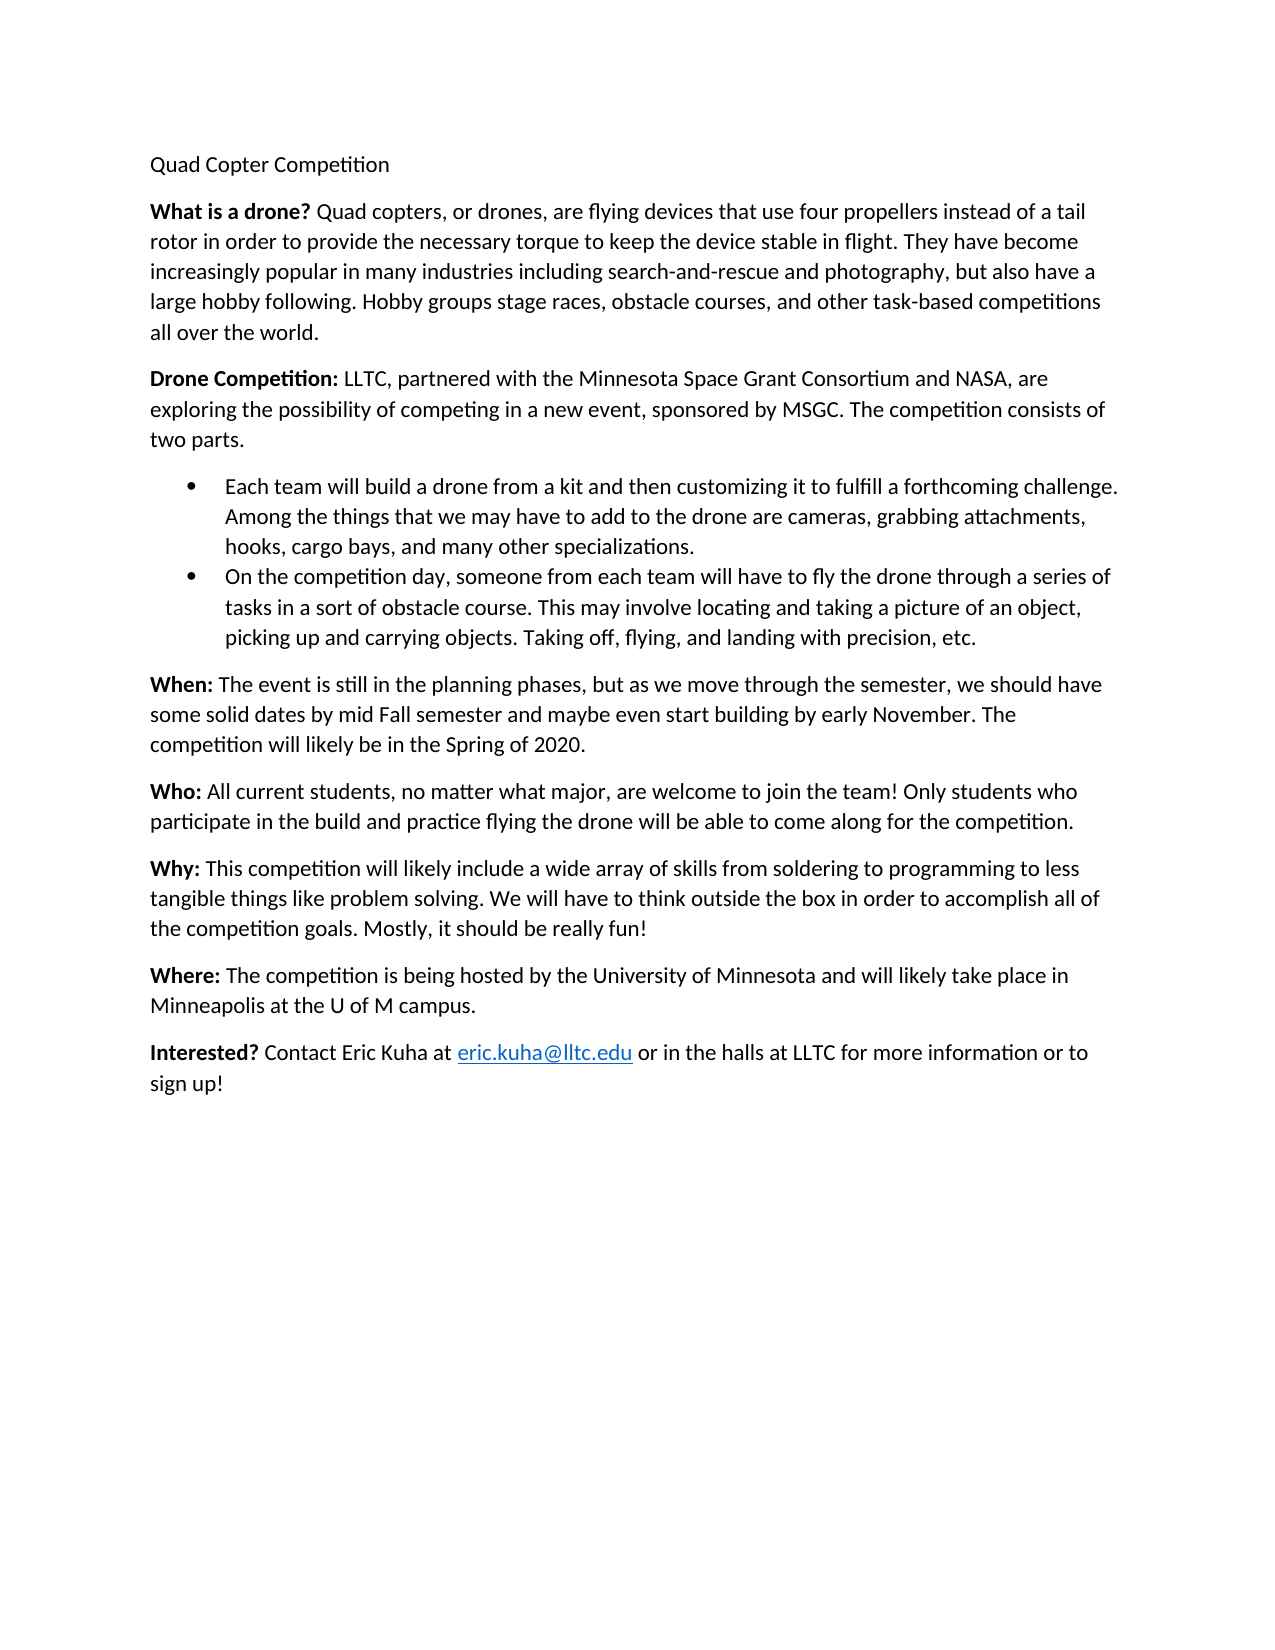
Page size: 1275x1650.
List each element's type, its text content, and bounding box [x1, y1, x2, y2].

text Who: All current students, no matter what major, are welcome to join the team! Only students who participate in the build and practice flying the drone will be able to come along for the competition. [150, 777, 1125, 835]
text Why: This competition will likely include a wide array of skills from soldering to programming to less tangible things like problem solving. We will have to think outside the box in order to accomplish all of the competition goals. Mostly, it should be really fun! [150, 854, 1125, 943]
text Drone Competition: LLTC, partnered with the Minnesota Space Grant Consortium and NASA, are exploring the possibility of competing in a new event, sponsored by MSGC. The competition consists of two parts. [150, 364, 1125, 453]
text Where: The competition is being hosted by the University of Minnesota and will likely take place in Minneapolis at the U of M campus. [150, 961, 1125, 1020]
text Interested? Contact Eric Kuha at eric.kuha@lltc.edu or in the halls at LLTC for more information or to sign up! [150, 1038, 1125, 1097]
list Each team will build a drone from a kit and then customizing it to fulfill a forthcoming challenge. Among the things that we may have to add to the drone are cameras, grabbing attachments, hooks, cargo bays, and many other specializations. [187, 472, 1125, 560]
text When: The event is still in the planning phases, but as we move through the semester, we should have some solid dates by mid Fall semester and maybe even start building by early November. The competition will likely be in the Spring of 2020. [150, 670, 1125, 758]
text What is a drone? Quad copters, or drones, are flying devices that use four propellers instead of a tail rotor in order to provide the necessary torque to keep the device stable in flight. They have become increasingly popular in many industries including search-and-rescue and photography, but also have a large hobby following. Hobby groups stage races, obstacle courses, and other task-based competitions all over the world. [150, 197, 1125, 346]
list On the competition day, someone from each team will have to fly the drone through a series of tasks in a sort of obstacle course. This may involve locating and taking a picture of an object, picking up and carrying objects. Taking off, flying, and landing with precision, etc. [187, 562, 1125, 651]
text Quad Copter Competition [150, 150, 1125, 178]
